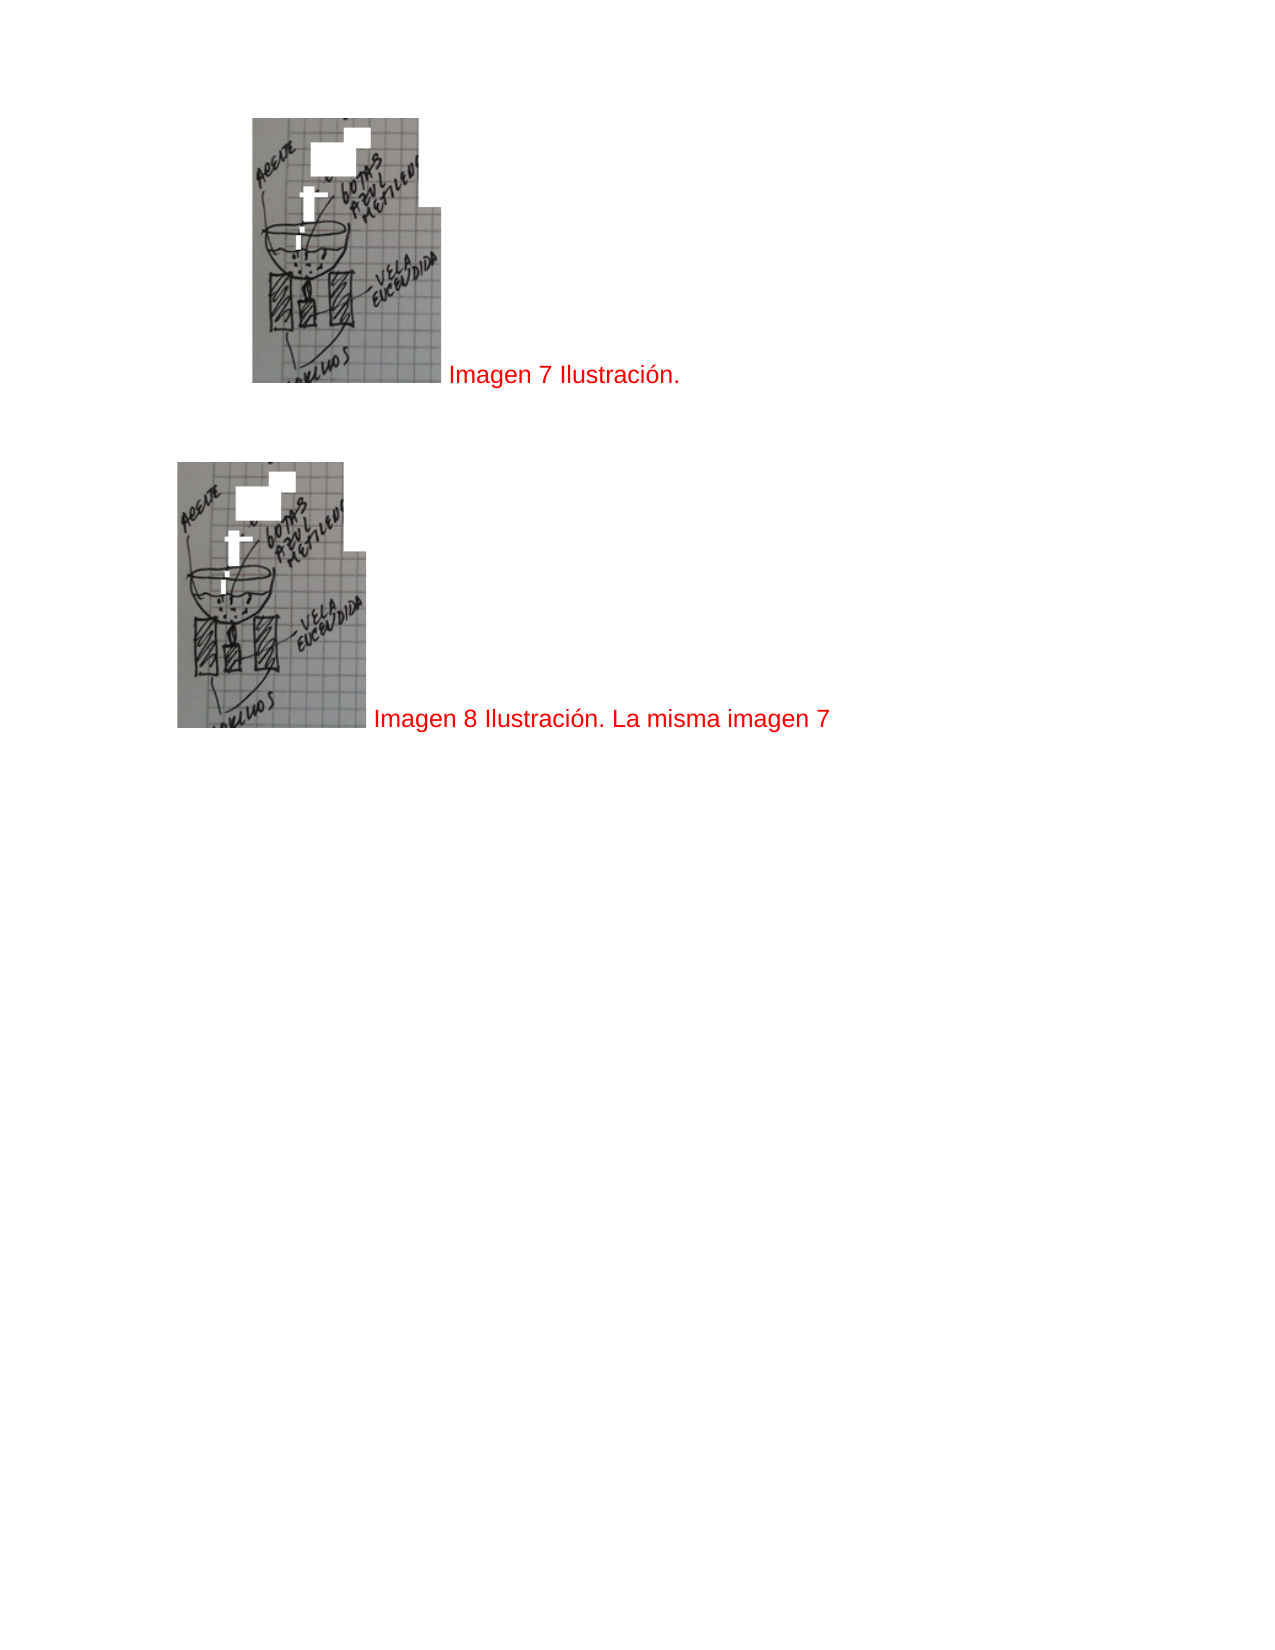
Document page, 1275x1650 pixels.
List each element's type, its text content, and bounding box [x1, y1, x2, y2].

picture [177, 462, 367, 728]
picture [252, 118, 442, 383]
text Imagen 8 Ilustración. La misma imagen 7 [177, 462, 1098, 733]
list Imagen 7 Ilustración. [252, 118, 1098, 388]
